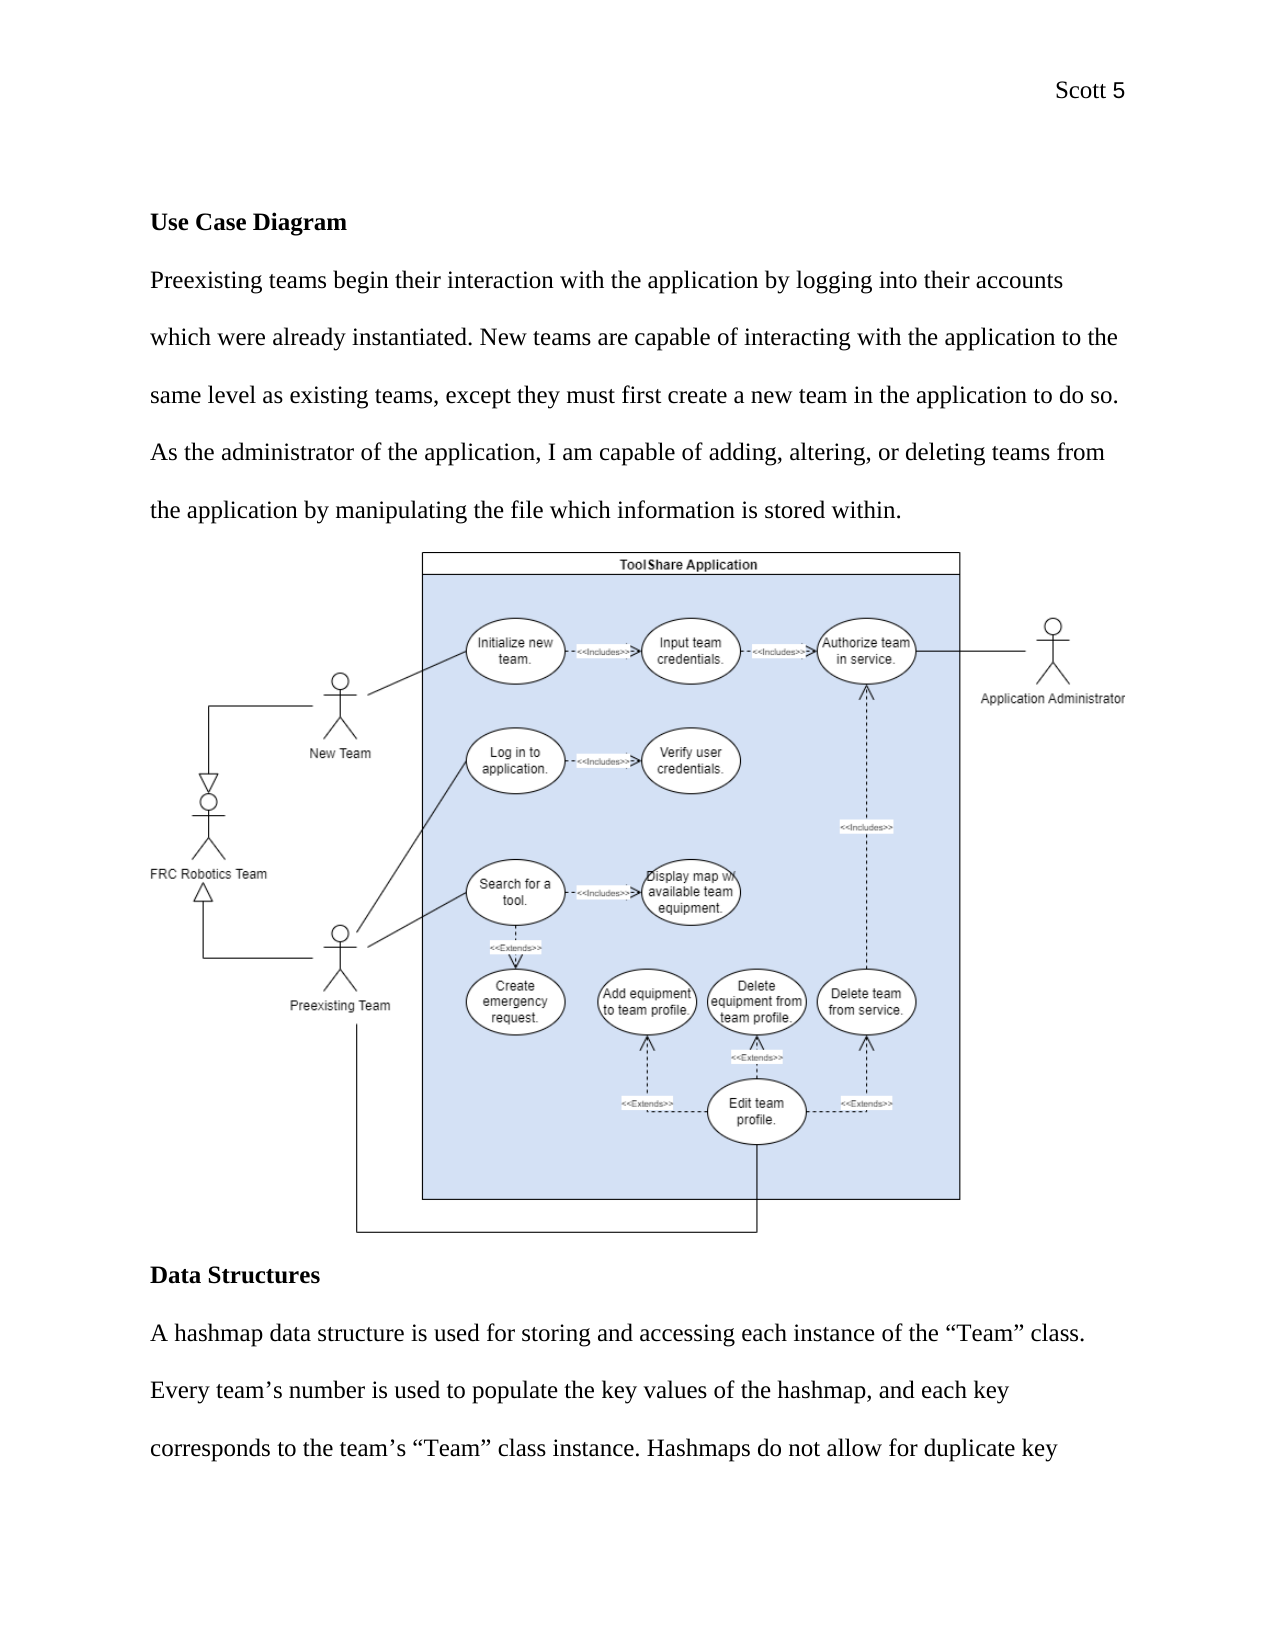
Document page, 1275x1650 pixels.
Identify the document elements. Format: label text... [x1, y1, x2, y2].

text Use Case Diagram [150, 207, 1125, 236]
text Preexisting teams begin their interaction with the application by logging into their accounts which were already instantiated. New teams are capable of interacting with the application to the same level as existing teams, except they must first create a new team in the application to do so. As the administrator of the application, I am capable of adding, altering, or deleting teams from the application by manipulating the file which information is stored within. [150, 265, 1125, 524]
text Data Structures [150, 1260, 1125, 1289]
picture [150, 552, 1125, 1234]
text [150, 1318, 1125, 1461]
